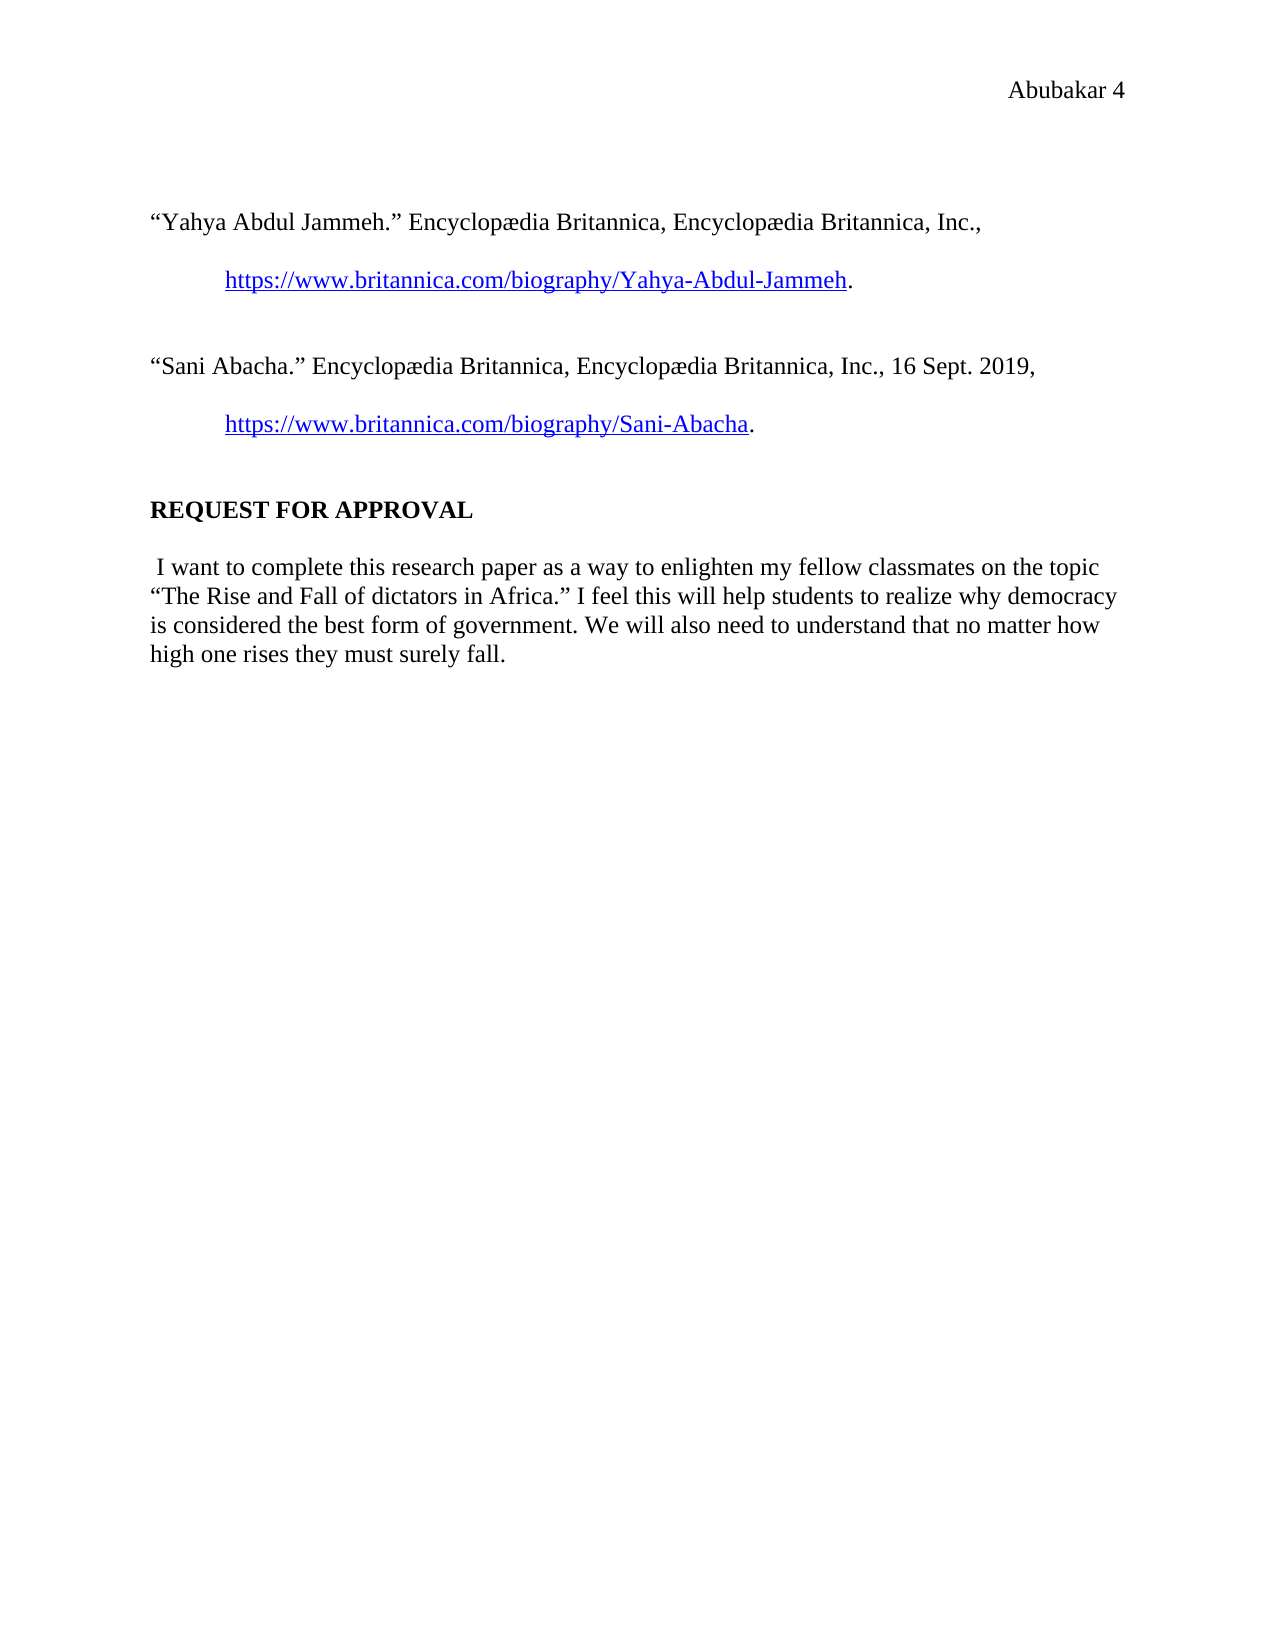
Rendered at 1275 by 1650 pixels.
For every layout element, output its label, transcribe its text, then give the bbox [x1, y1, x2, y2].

text “Yahya Abdul Jammeh.” Encyclopædia Britannica, Encyclopædia Britannica, Inc., https://www.britannica.com/biography/Yahya-Abdul-Jammeh. [150, 207, 1125, 294]
text REQUEST FOR APPROVAL [150, 495, 1125, 524]
text I want to complete this research paper as a way to enlighten my fellow classmates on the topic “The Rise and Fall of dictators in Africa.” I feel this will help students to realize why democracy is considered the best form of government. We will also need to understand that no matter how high one rises they must surely fall. [150, 552, 1125, 667]
text “Sani Abacha.” Encyclopædia Britannica, Encyclopædia Britannica, Inc., 16 Sept. 2019, https://www.britannica.com/biography/Sani-Abacha. [150, 351, 1125, 437]
